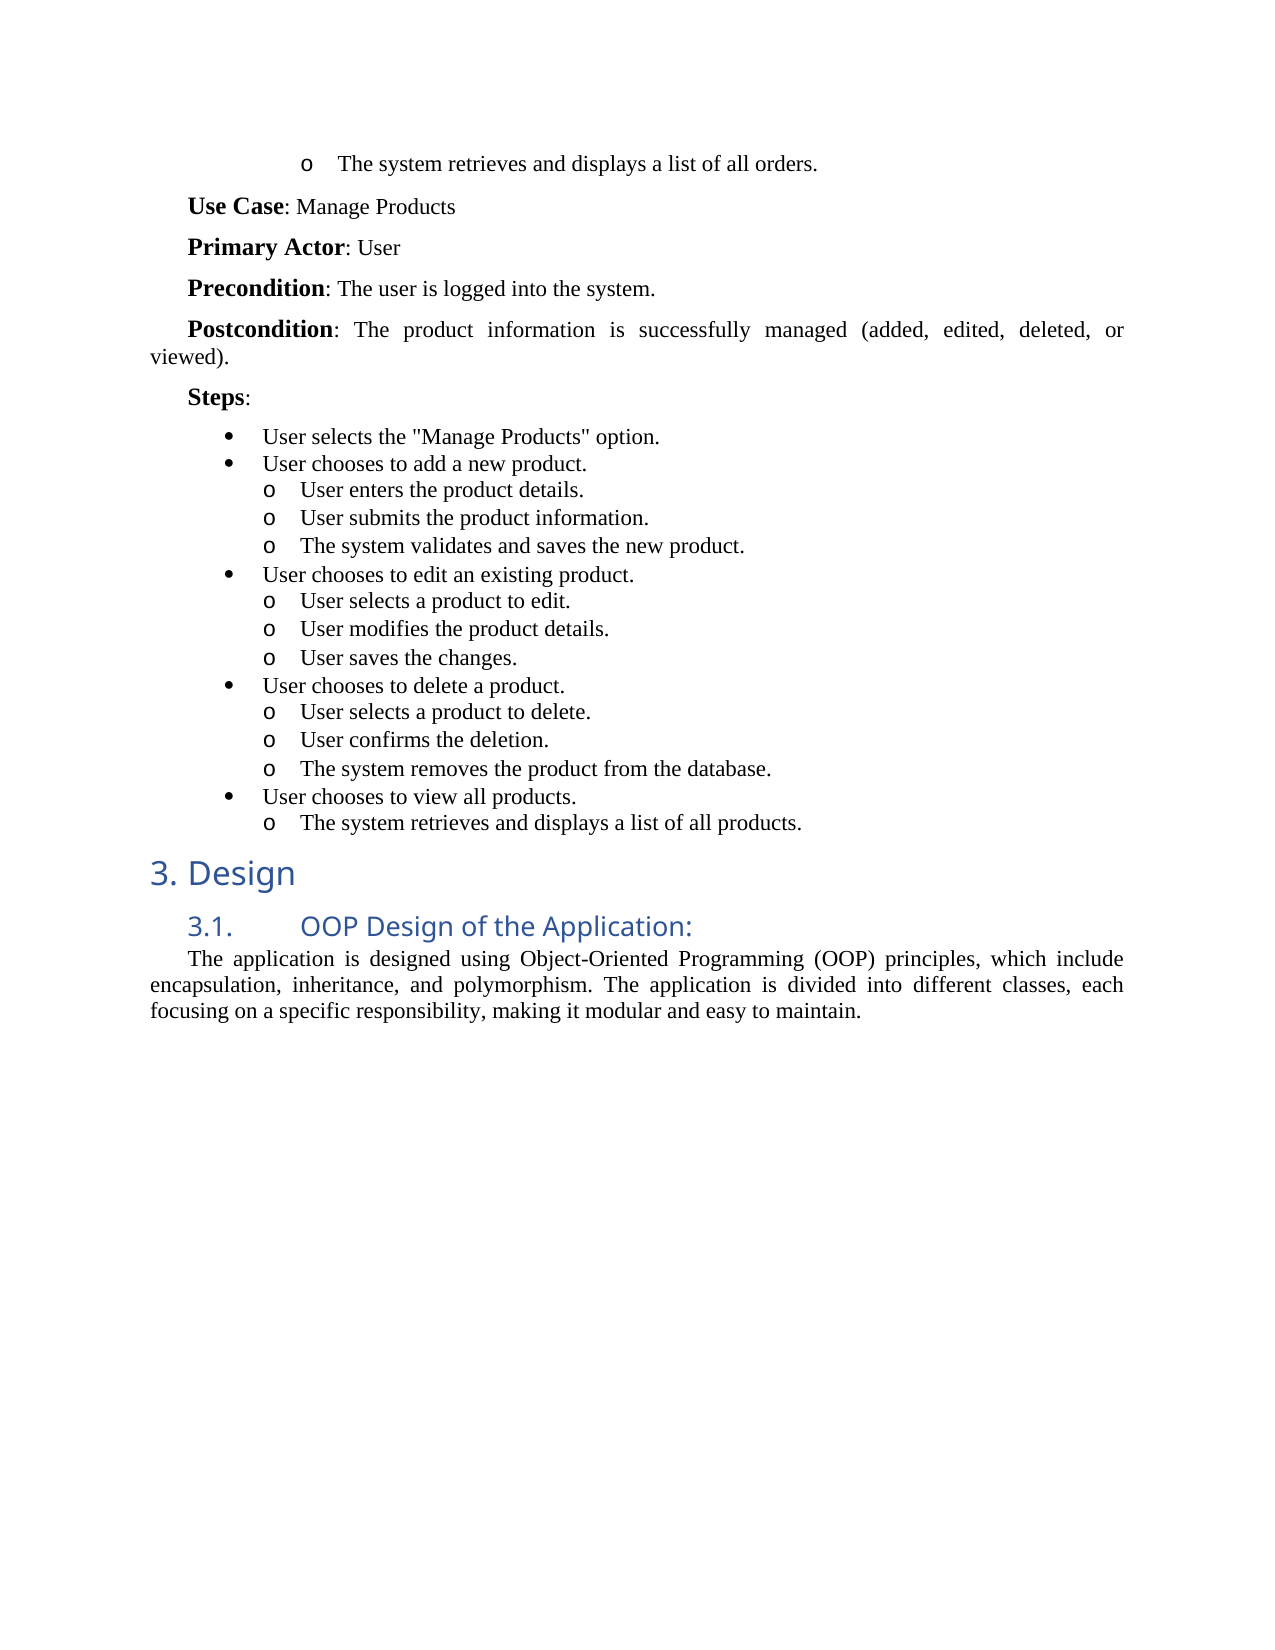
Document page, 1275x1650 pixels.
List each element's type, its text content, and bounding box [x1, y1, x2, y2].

list User enters the product details. [262, 476, 1125, 504]
list User selects a product to edit. [262, 587, 1125, 615]
list User saves the changes. [262, 643, 1125, 672]
list User chooses to add a new product. [225, 450, 1125, 476]
subtitle OOP Design of the Application: [187, 908, 1125, 945]
list User selects a product to delete. [262, 698, 1125, 726]
text Use Case: Manage Products [150, 191, 1125, 219]
list The system retrieves and displays a list of all orders. [300, 150, 1125, 178]
list User modifies the product details. [262, 615, 1125, 643]
text Primary Actor: User [150, 232, 1125, 261]
list The system validates and saves the new product. [262, 532, 1125, 561]
list User confirms the deletion. [262, 726, 1125, 754]
subtitle Design [150, 850, 1125, 895]
text Steps: [150, 382, 1125, 411]
list The system removes the product from the database. [262, 754, 1125, 783]
list User selects the "Manage Products" option. [225, 423, 1125, 450]
text The application is designed using Object-Oriented Programming (OOP) principles, which include encapsulation, inheritance, and polymorphism. The application is divided into different classes, each focusing on a specific responsibility, making it modular and easy to maintain. [150, 945, 1125, 1024]
list User chooses to delete a product. [225, 672, 1125, 698]
text Precondition: The user is logged into the system. [150, 273, 1125, 302]
list The system retrieves and displays a list of all products. [262, 809, 1125, 837]
list User chooses to edit an existing product. [225, 561, 1125, 587]
list User chooses to view all products. [225, 783, 1125, 809]
text Postcondition: The product information is successfully managed (added, edited, deleted, or viewed). [150, 314, 1125, 369]
list User submits the product information. [262, 504, 1125, 532]
